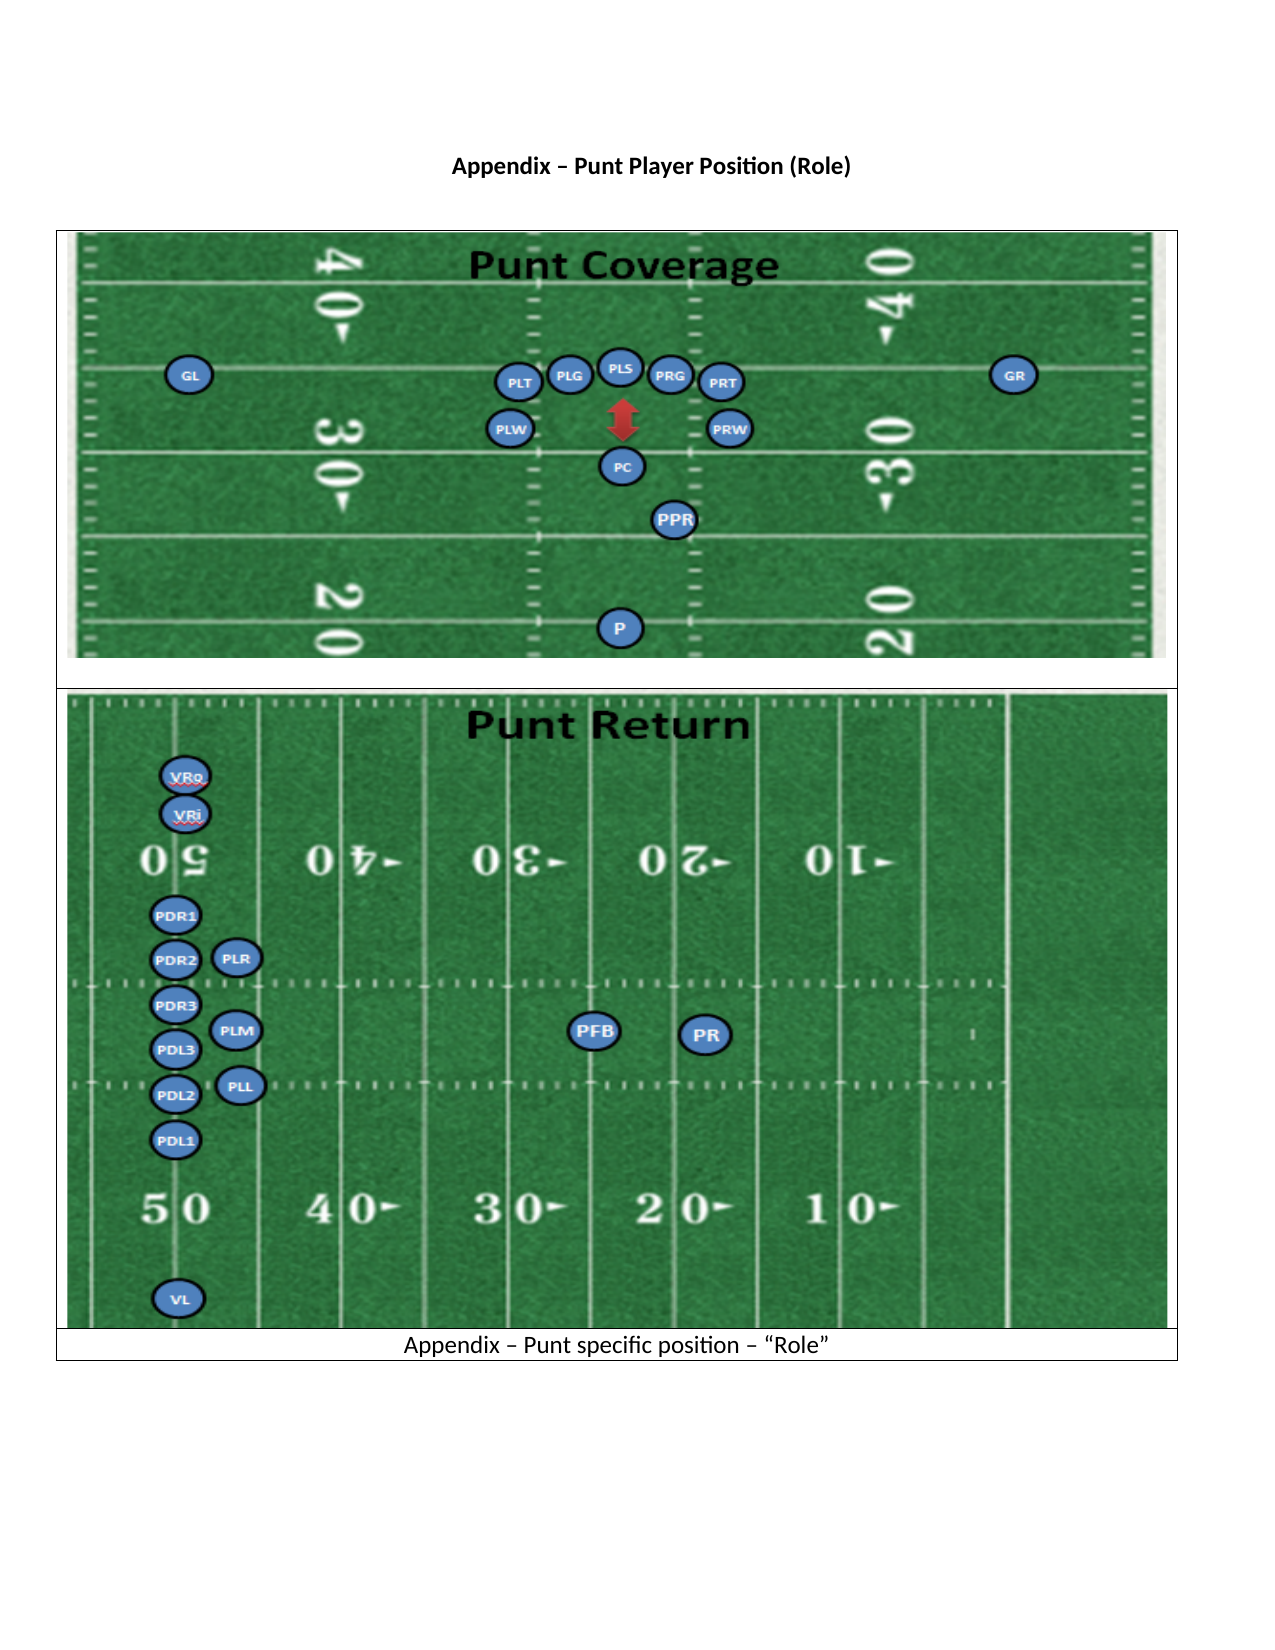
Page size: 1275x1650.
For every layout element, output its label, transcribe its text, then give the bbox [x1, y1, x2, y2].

table_header [57, 231, 1177, 688]
picture [67, 231, 1166, 658]
table_cell [1168, 689, 1177, 1328]
table_cell [57, 689, 67, 1328]
text Appendix – Punt Player Position (Role) [112, 150, 1191, 181]
picture [67, 689, 1168, 1328]
table_cell Appendix – Punt specific position – “Role” [57, 1329, 1177, 1359]
